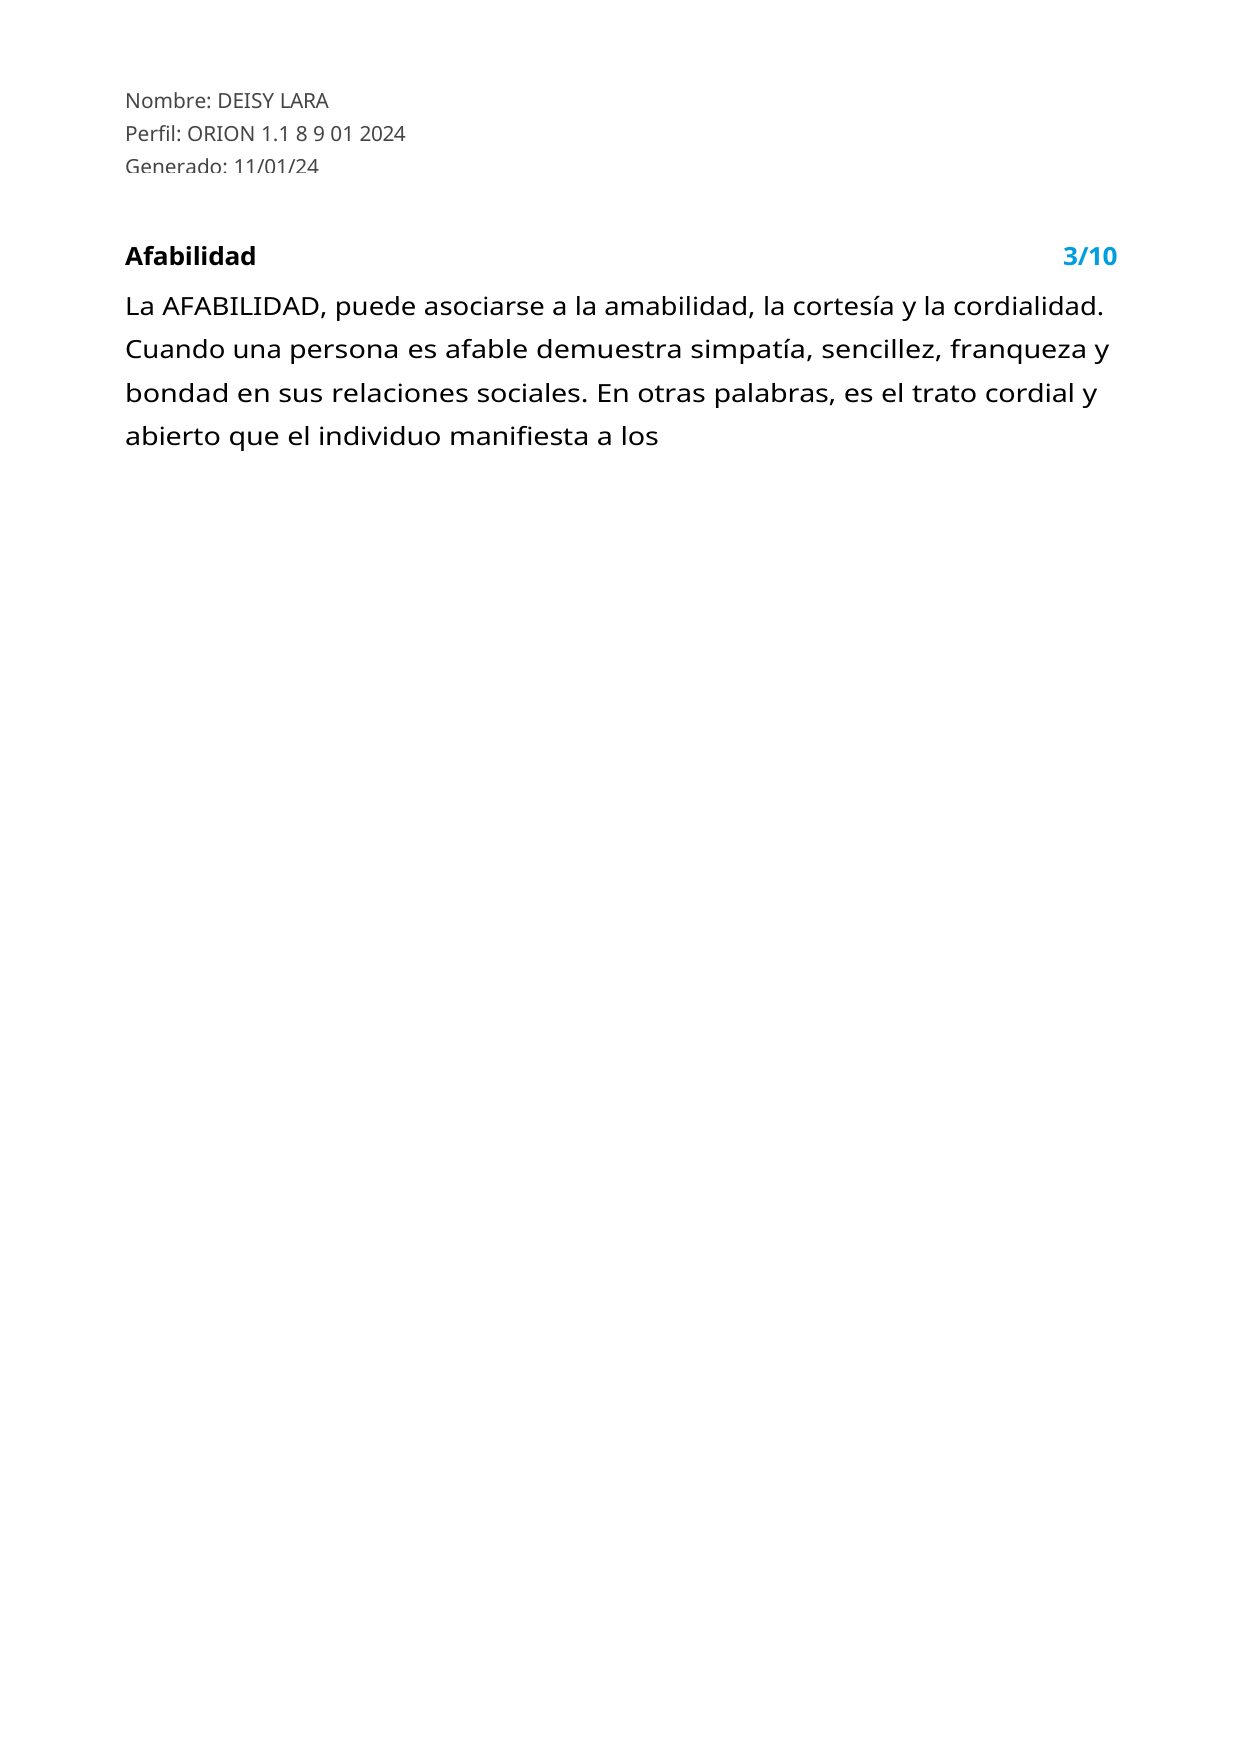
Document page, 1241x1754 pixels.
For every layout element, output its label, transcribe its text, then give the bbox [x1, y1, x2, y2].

subtitle Afabilidad 3/10 [125, 238, 1240, 272]
